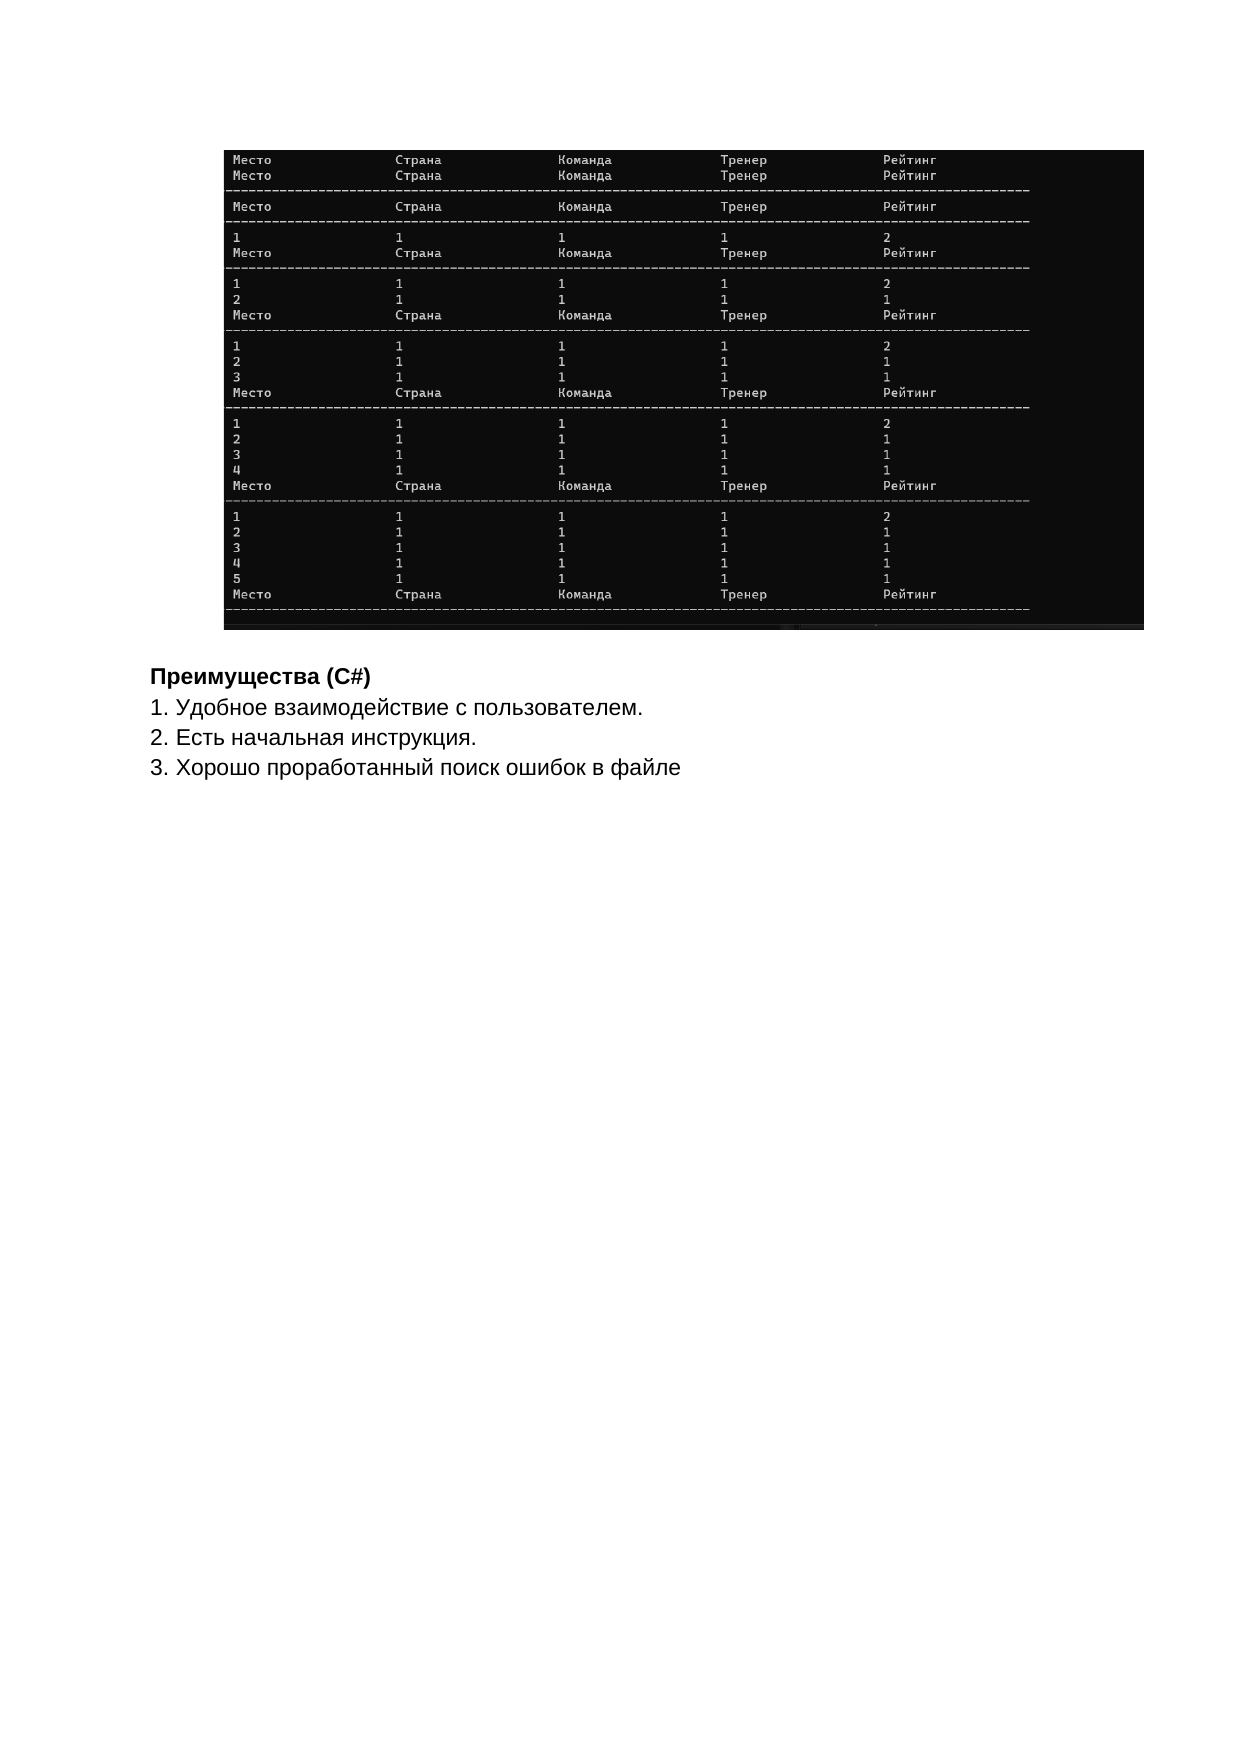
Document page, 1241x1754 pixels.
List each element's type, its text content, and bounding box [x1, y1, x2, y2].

text 3. Хорошо проработанный поиск ошибок в файле [150, 754, 1090, 780]
text Преимущества (C#) [150, 663, 1090, 690]
text 2. Есть начальная инструкция. [150, 724, 1090, 750]
picture [223, 150, 1144, 630]
text 1. Удобное взаимодействие с пользователем. [150, 693, 1090, 720]
